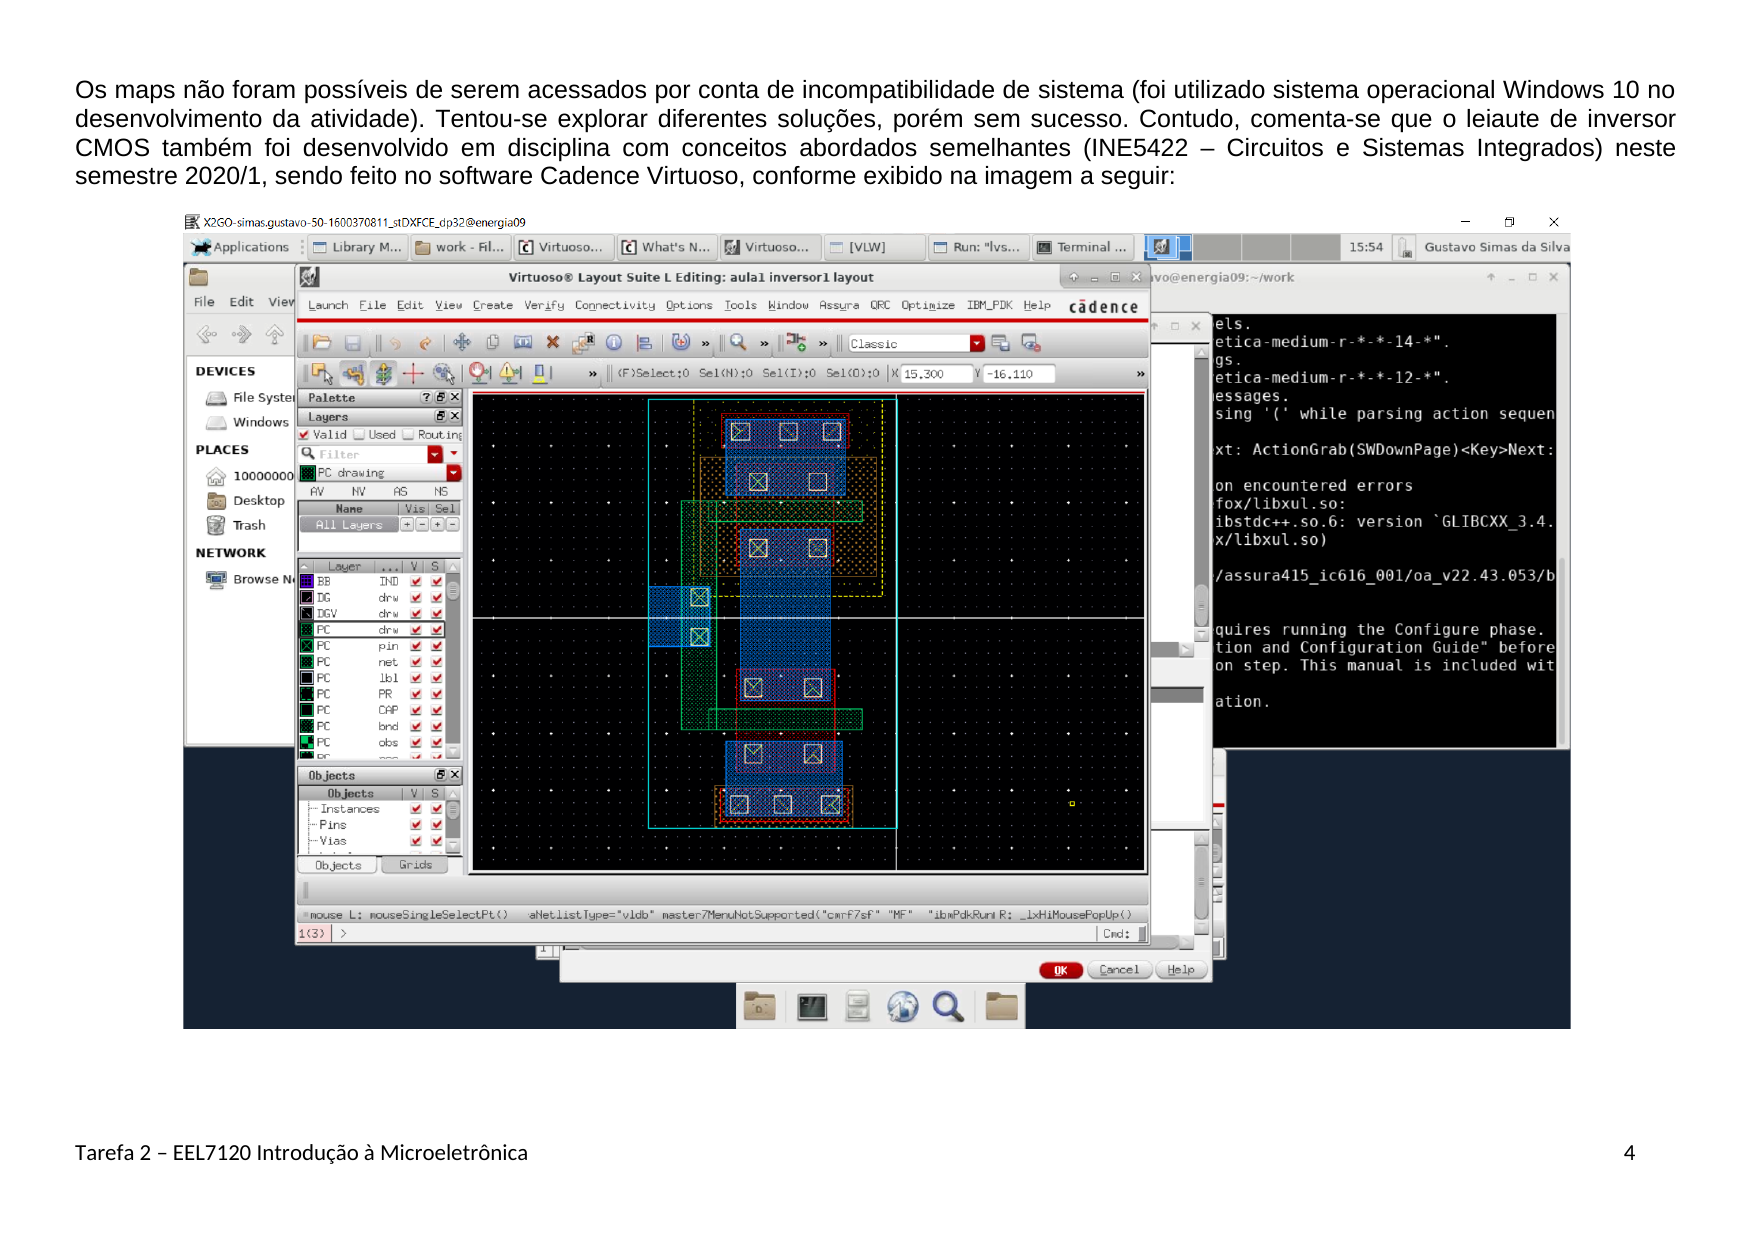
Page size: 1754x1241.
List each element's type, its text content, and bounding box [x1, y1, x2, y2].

text Os maps não foram possíveis de serem acessados por conta de incompatibilidade de sistema (foi utilizado sistema operacional Windows 10 no desenvolvimento da atividade). Tentou-se explorar diferentes soluções, porém sem sucesso. Contudo, comenta-se que o leiaute de inversor CMOS também foi desenvolvido em disciplina com conceitos abordados semelhantes (INE5422 – Circuitos e Sistemas Integrados) neste semestre 2020/1, sendo feito no software Cadence Virtuoso, conforme exibido na imagem a seguir: [75, 75, 1679, 190]
picture [183, 211, 1571, 1029]
